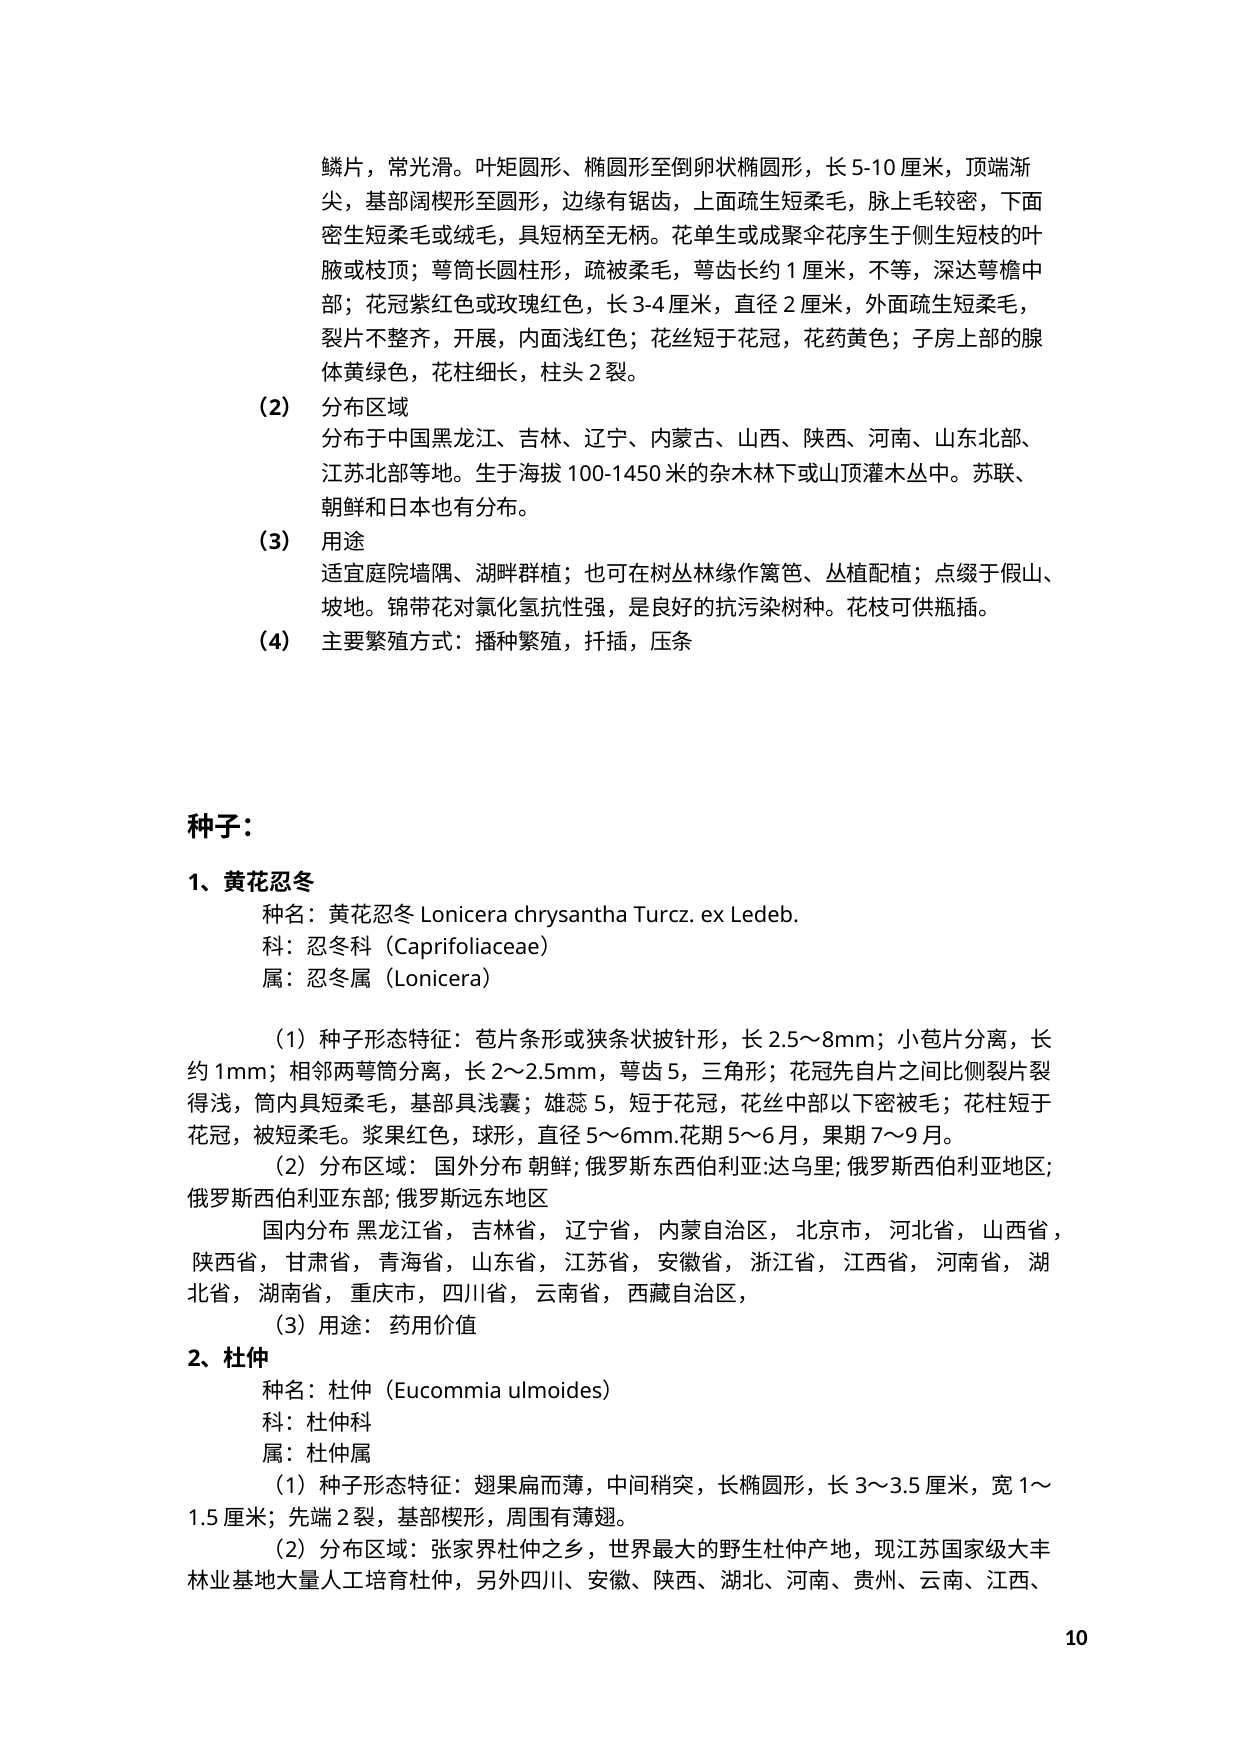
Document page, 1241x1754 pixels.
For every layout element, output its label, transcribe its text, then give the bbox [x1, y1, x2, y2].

list 用途 [247, 524, 1053, 556]
text 种名：黄花忍冬Lonicera chrysantha Turcz. ex Ledeb. [187, 897, 1053, 929]
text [187, 1532, 1053, 1595]
text （1）种子形态特征：翅果扁而薄，中间稍突，长椭圆形，长3～3.5厘米，宽1～1.5厘米；先端2裂，基部楔形，周围有薄翅。 [187, 1468, 1053, 1532]
list 分布区域 [247, 389, 1053, 421]
list 主要繁殖方式：播种繁殖，扦插，压条 [247, 624, 1053, 656]
text （2）分布区域： 国外分布 朝鲜; 俄罗斯东西伯利亚:达乌里; 俄罗斯西伯利亚地区; 俄罗斯西伯利亚东部; 俄罗斯远东地区 [187, 1149, 1053, 1213]
text 国内分布 黑龙江省， 吉林省， 辽宁省， 内蒙自治区， 北京市， 河北省， 山西省， 陕西省， 甘肃省， 青海省， 山东省， 江苏省， 安徽省， 浙江省， 江西省， 河南省， 湖北省， 湖南省， 重庆市， 四川省， 云南省， 西藏自治区， [187, 1213, 1053, 1308]
text 属：杜仲属 [187, 1436, 1053, 1468]
text 科：杜仲科 [187, 1405, 1053, 1436]
text 1、黄花忍冬 [187, 864, 1053, 897]
text 适宜庭院墙隅、湖畔群植；也可在树丛林缘作篱笆、丛植配植；点缀于假山、坡地。锦带花对氯化氢抗性强，是良好的抗污染树种。花枝可供瓶插。 [322, 556, 1053, 622]
text （3）用途： 药用价值 [187, 1308, 1053, 1340]
text 种子： [187, 805, 1053, 844]
text 科：忍冬科（Caprifoliaceae） [187, 929, 1053, 961]
text （1）种子形态特征：苞片条形或狭条状披针形，长2.5～8mm；小苞片分离，长约1mm；相邻两萼筒分离，长2～2.5mm，萼齿5，三角形；花冠先自片之间比侧裂片裂得浅，筒内具短柔毛，基部具浅囊；雄蕊5，短于花冠，花丝中部以下密被毛；花柱短于花冠，被短柔毛。浆果红色，球形，直径5～6mm.花期5～6月，果期7～9月。 [187, 1022, 1053, 1149]
text 分布于中国黑龙江、吉林、辽宁、内蒙古、山西、陕西、河南、山东北部、江苏北部等地。生于海拔100-1450米的杂木林下或山顶灌木丛中。苏联、朝鲜和日本也有分布。 [322, 421, 1053, 521]
text 种名：杜仲（Eucommia ulmoides） [187, 1373, 1053, 1405]
text 属：忍冬属（Lonicera） [187, 961, 1053, 992]
text 2、杜仲 [187, 1340, 1053, 1373]
